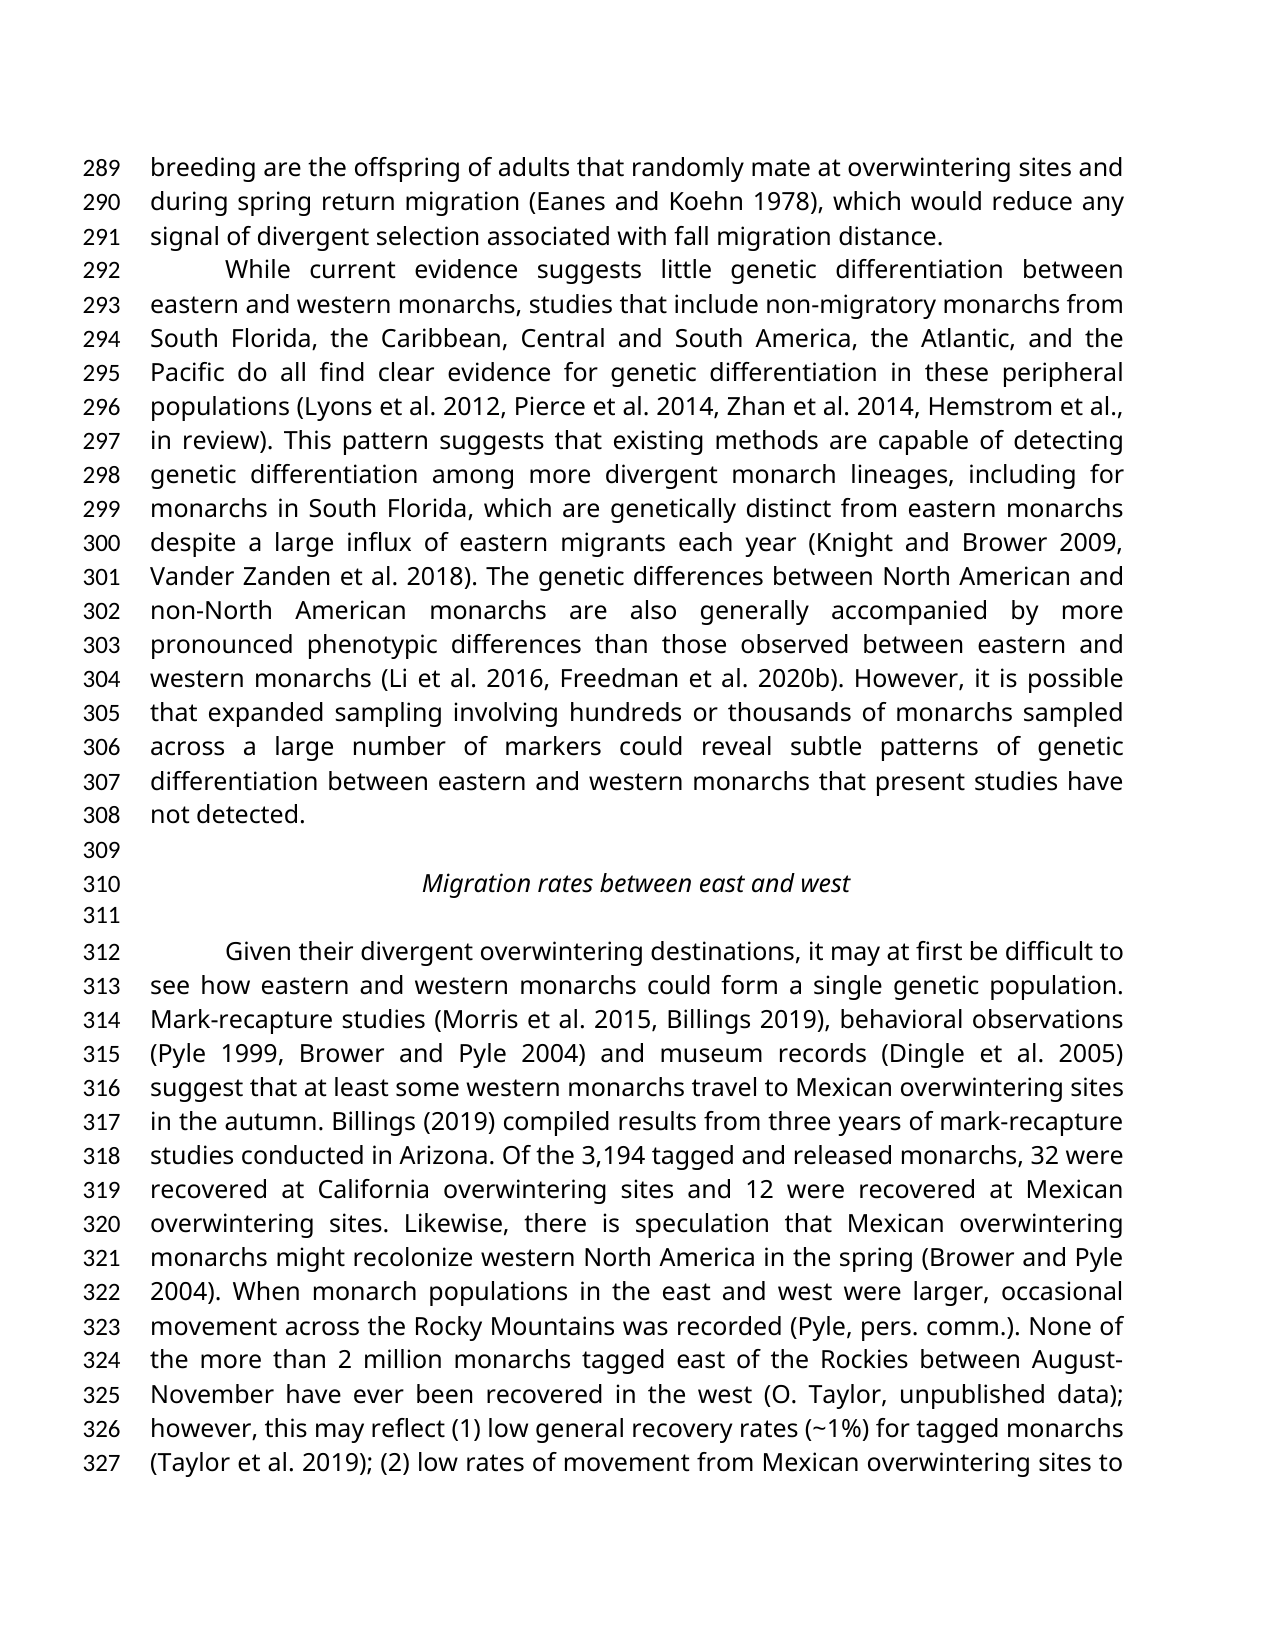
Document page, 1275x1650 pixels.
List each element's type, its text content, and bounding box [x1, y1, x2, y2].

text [150, 150, 1125, 252]
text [150, 933, 1125, 1478]
text Migration rates between east and west [150, 865, 1125, 899]
text While current evidence suggests little genetic differentiation between eastern and western monarchs, studies that include non-migratory monarchs from South Florida, the Caribbean, Central and South America, the Atlantic, and the Pacific do all find clear evidence for genetic differentiation in these peripheral populations (Lyons et al. 2012, Pierce et al. 2014, Zhan et al. 2014, Hemstrom et al., in review). This pattern suggests that existing methods are capable of detecting genetic differentiation among more divergent monarch lineages, including for monarchs in South Florida, which are genetically distinct from eastern monarchs despite a large influx of eastern migrants each year (Knight and Brower 2009, Vander Zanden et al. 2018). The genetic differences between North American and non-North American monarchs are also generally accompanied by more pronounced phenotypic differences than those observed between eastern and western monarchs (Li et al. 2016, Freedman et al. 2020b). However, it is possible that expanded sampling involving hundreds or thousands of monarchs sampled across a large number of markers could reveal subtle patterns of genetic differentiation between eastern and western monarchs that present studies have not detected. [150, 252, 1125, 831]
